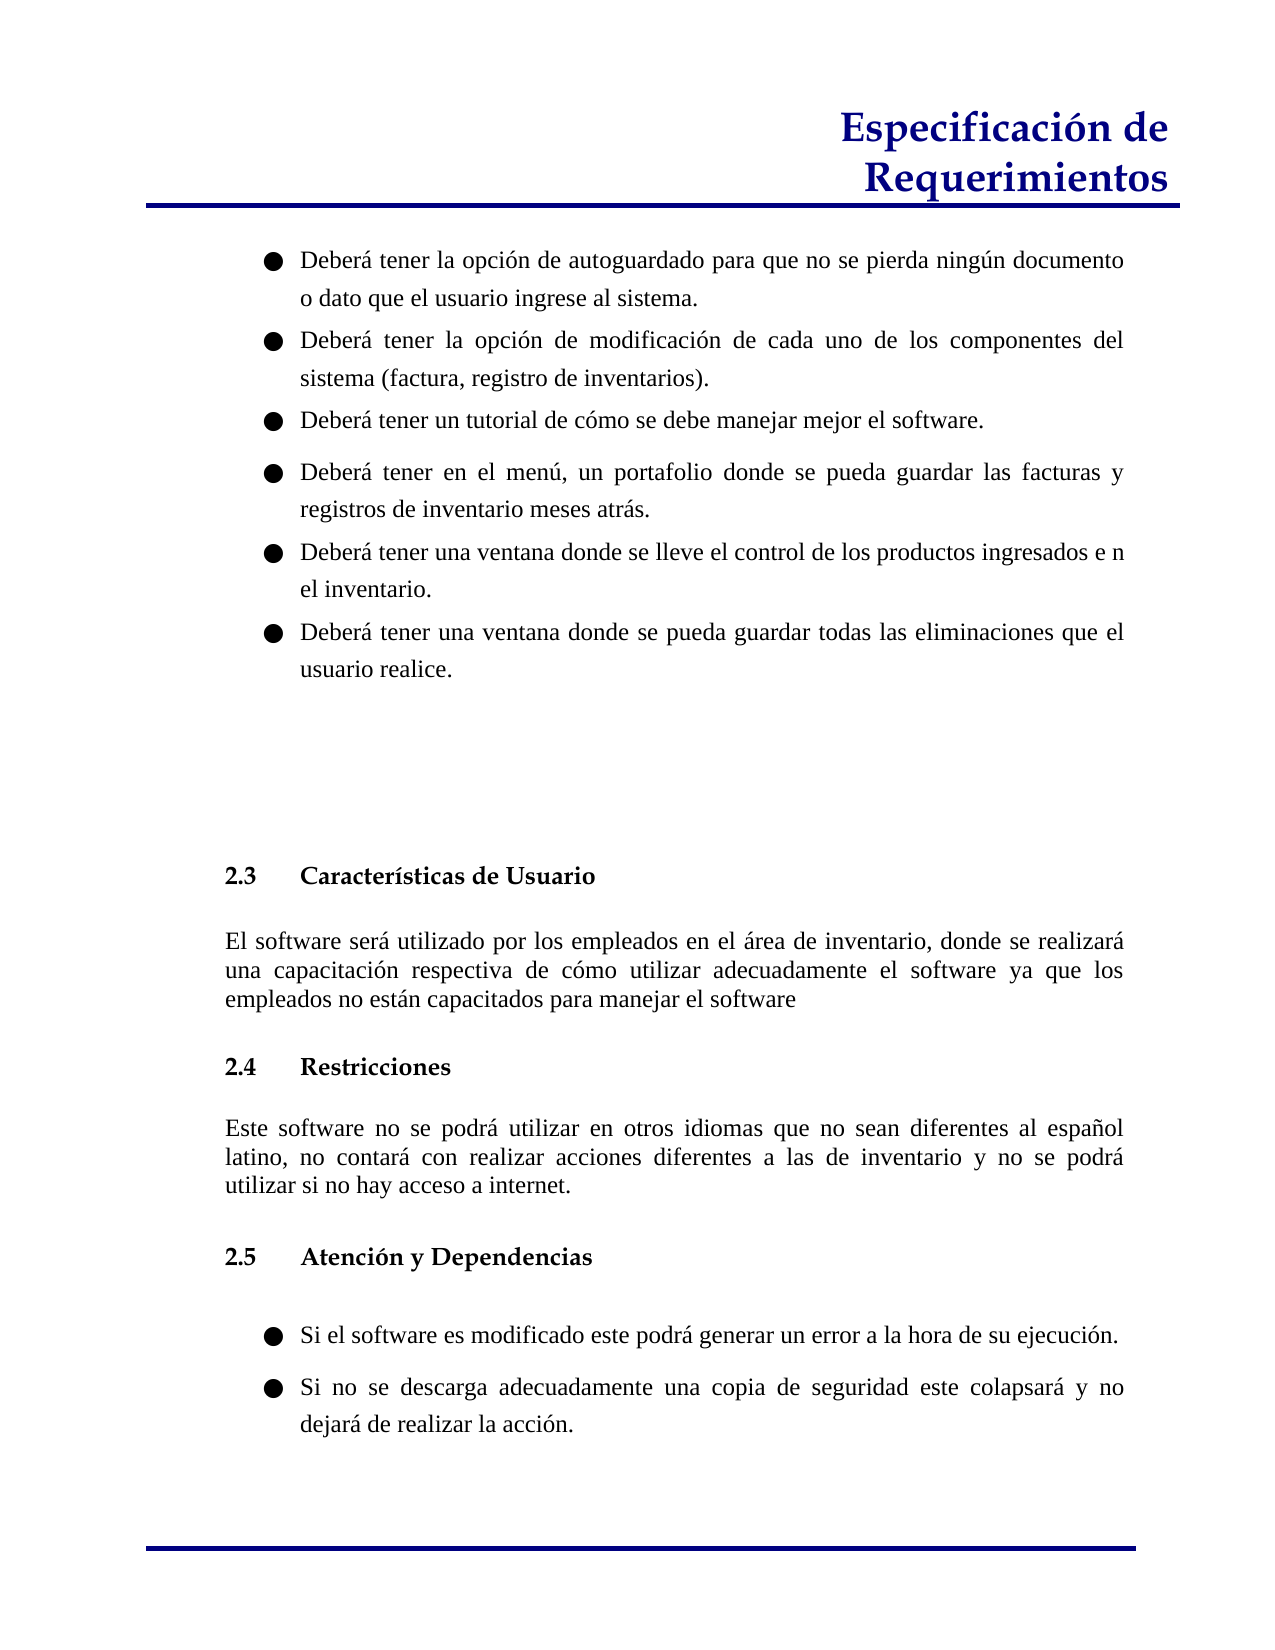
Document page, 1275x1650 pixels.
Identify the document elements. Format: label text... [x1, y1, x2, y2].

subtitle Características de Usuario [225, 861, 1125, 891]
subtitle Atención y Dependencias [225, 1242, 1125, 1272]
text Este software no se podrá utilizar en otros idiomas que no sean diferentes al español latino, no contará con realizar acciones diferentes a las de inventario y no se podrá utilizar si no hay acceso a internet. [225, 1113, 1125, 1199]
list Deberá tener la opción de autoguardado para que no se pierda ningún documento o dato que el usuario ingrese al sistema. [262, 232, 1125, 312]
list Si el software es modificado este podrá generar un error a la hora de su ejecución. [262, 1307, 1125, 1358]
list Deberá tener una ventana donde se pueda guardar todas las eliminaciones que el usuario realice. [262, 603, 1125, 683]
list Deberá tener en el menú, un portafolio donde se pueda guardar las facturas y registros de inventario meses atrás. [262, 443, 1125, 523]
subtitle Restricciones [225, 1053, 1125, 1083]
text El software será utilizado por los empleados en el área de inventario, donde se realizará una capacitación respectiva de cómo utilizar adecuadamente el software ya que los empleados no están capacitados para manejar el software [225, 926, 1125, 1012]
list Si no se descarga adecuadamente una copia de seguridad este colapsará y no dejará de realizar la acción. [262, 1358, 1125, 1438]
list Deberá tener la opción de modificación de cada uno de los componentes del sistema (factura, registro de inventarios). [262, 312, 1125, 392]
list Deberá tener un tutorial de cómo se debe manejar mejor el software. [262, 392, 1125, 443]
list Deberá tener una ventana donde se lleve el control de los productos ingresados e n el inventario. [262, 523, 1125, 603]
